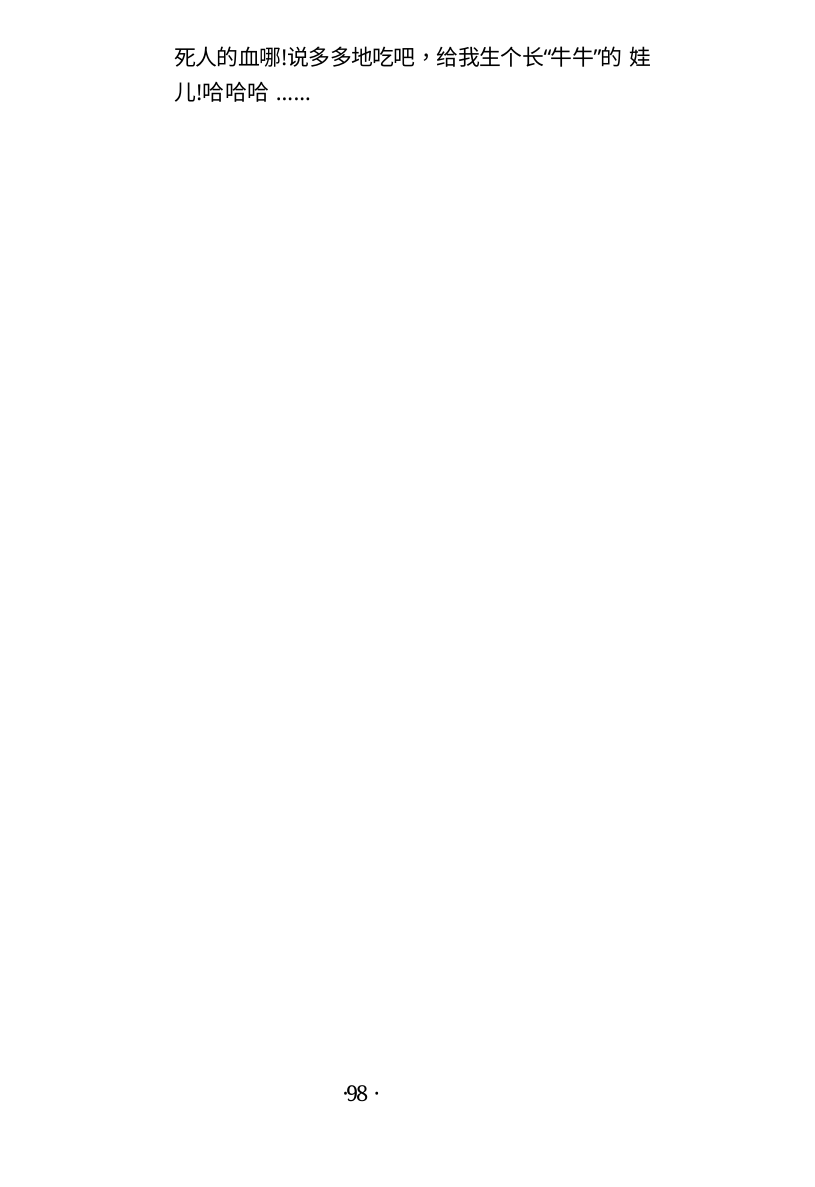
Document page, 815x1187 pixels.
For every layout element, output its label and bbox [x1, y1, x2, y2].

text [87, 42, 655, 107]
